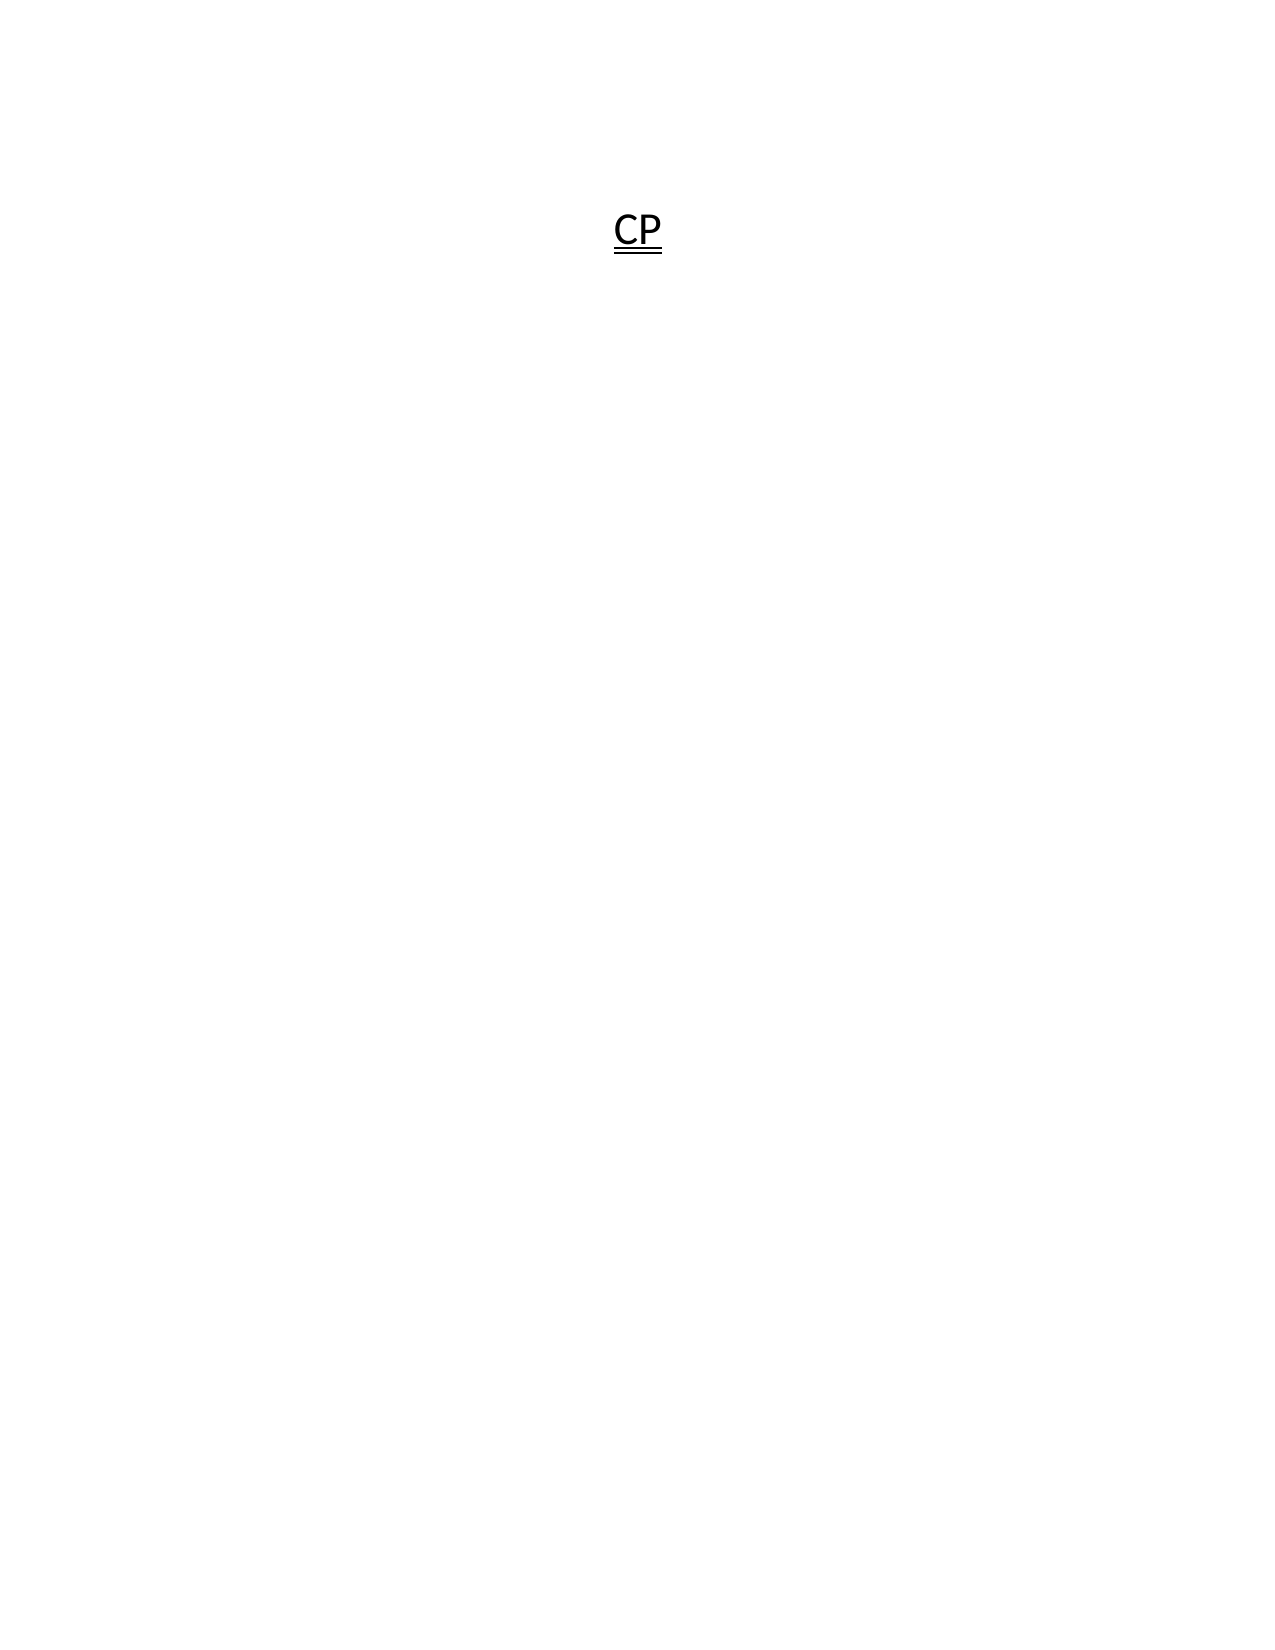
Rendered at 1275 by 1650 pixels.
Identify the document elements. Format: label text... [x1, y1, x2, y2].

subtitle CP [150, 200, 1125, 256]
